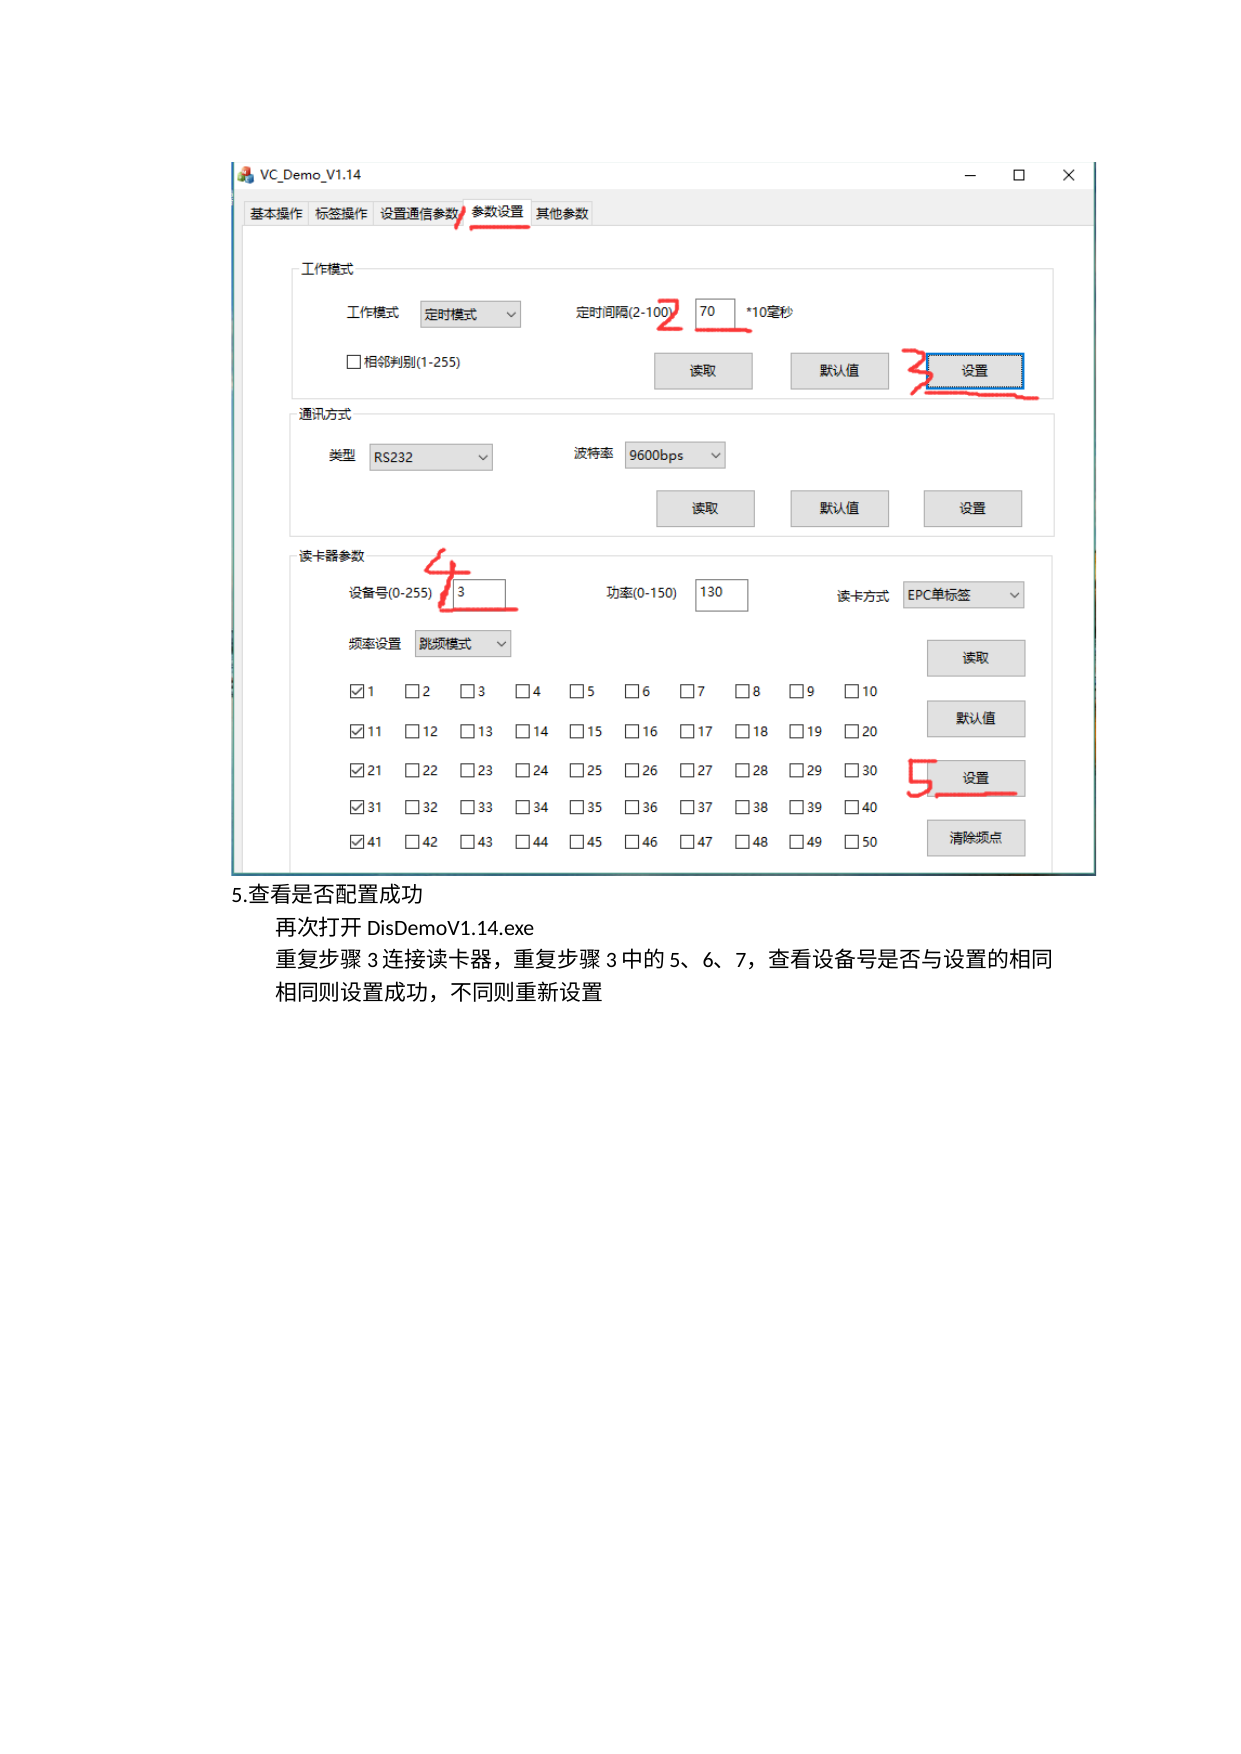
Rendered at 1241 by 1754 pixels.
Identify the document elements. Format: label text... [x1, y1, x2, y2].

list 重复步骤3连接读卡器，重复步骤3中的5、6、7，查看设备号是否与设置的相同 [231, 942, 1053, 974]
picture [231, 162, 1097, 876]
list 再次打开DisDemoV1.14.exe [231, 909, 1053, 942]
list 相同则设置成功，不同则重新设置 [231, 974, 1053, 1007]
list 5.查看是否配置成功 [187, 877, 1053, 909]
